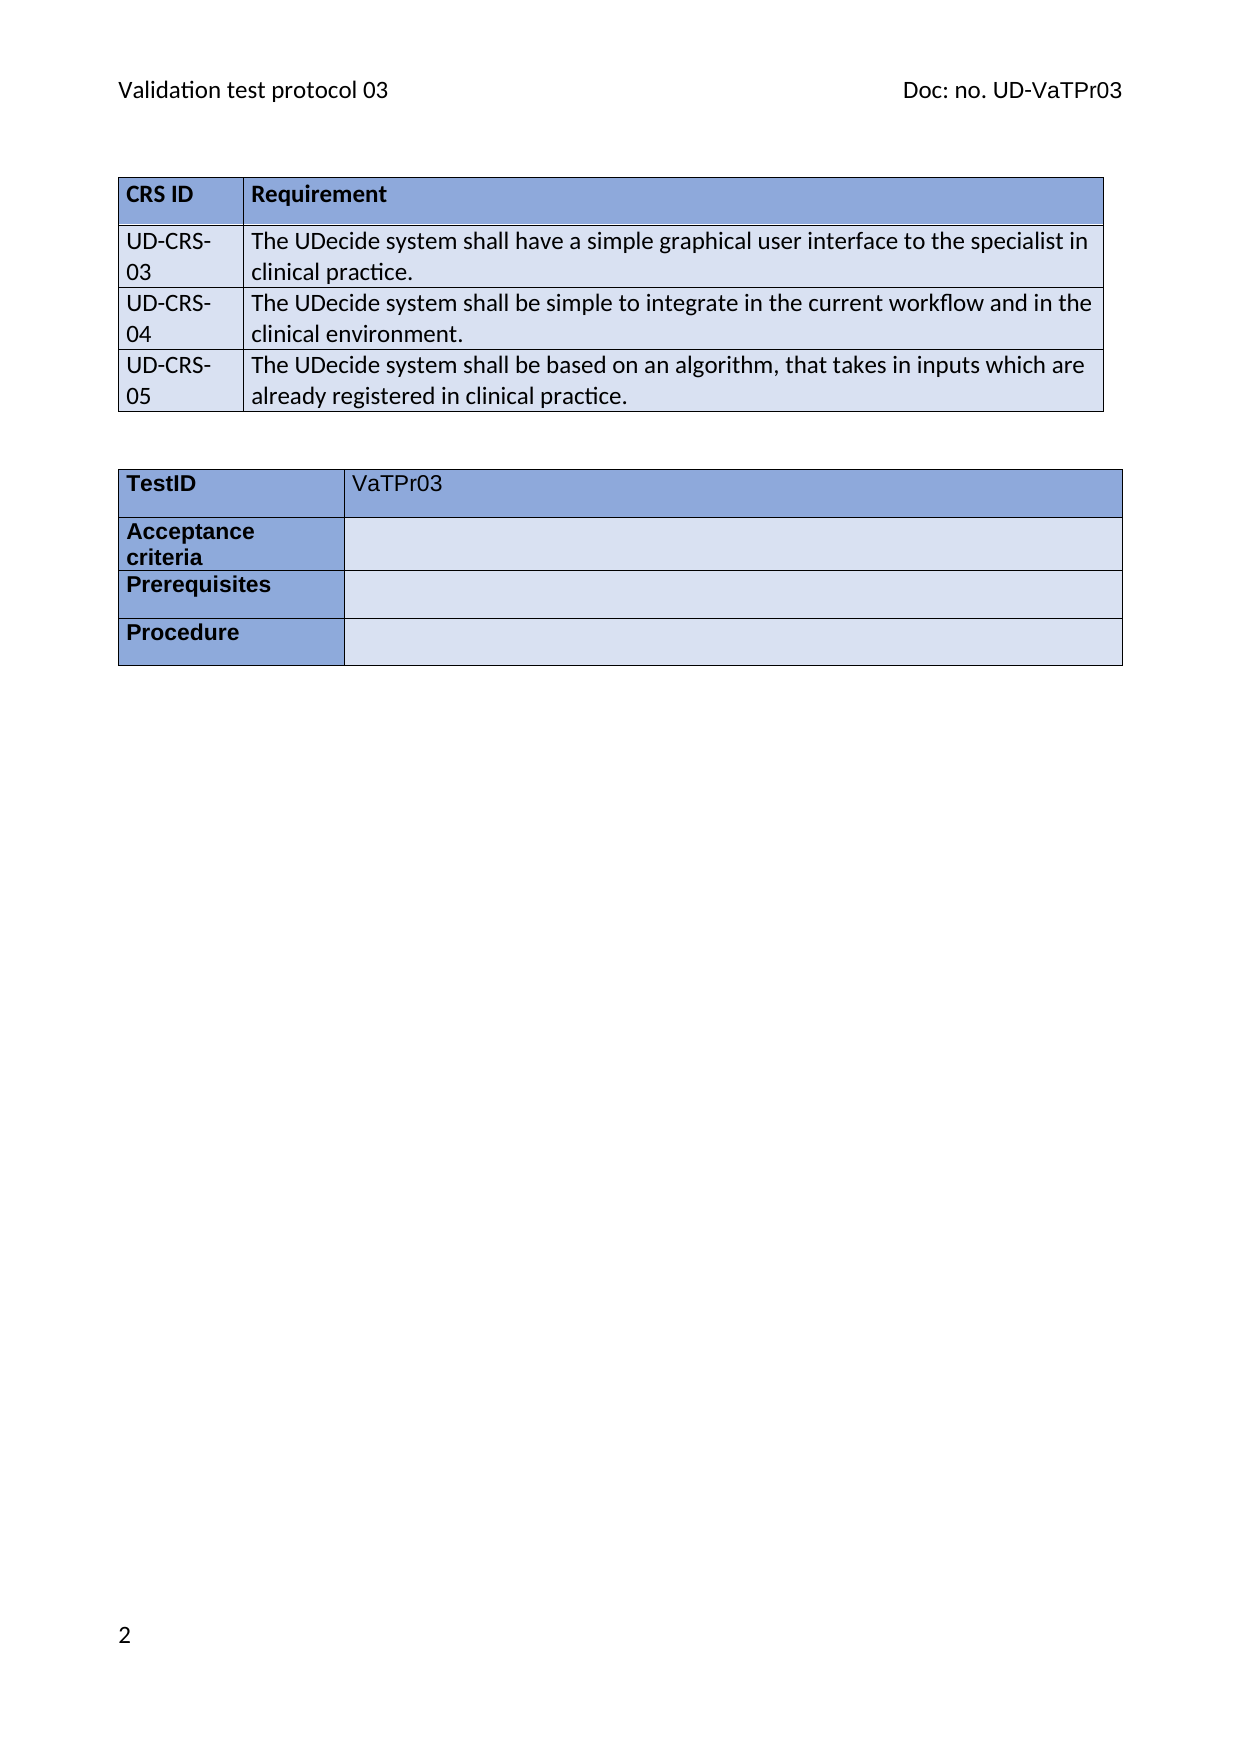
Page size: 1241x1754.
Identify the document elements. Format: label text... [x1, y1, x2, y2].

table_cell Prerequisites [119, 571, 344, 618]
table_header VaTPr03 [345, 470, 1122, 517]
table_cell [345, 518, 1122, 570]
table_header CRS ID [119, 178, 243, 224]
table_cell The UDecide system shall be based on an algorithm, that takes in inputs which are already registered in clinical practice. [244, 350, 1103, 411]
table_cell [345, 619, 1122, 665]
table_cell UD-CRS-05 [119, 350, 243, 411]
table_cell Procedure [119, 619, 344, 665]
table_cell The UDecide system shall have a simple graphical user interface to the specialist in clinical practice. [244, 226, 1103, 287]
table_cell Acceptance criteria [119, 518, 344, 570]
table_header Requirement [244, 178, 1103, 224]
table_cell UD-CRS-03 [119, 226, 243, 287]
table_cell UD-CRS-04 [119, 288, 243, 349]
table_header TestID [119, 470, 344, 517]
table_cell The UDecide system shall be simple to integrate in the current workflow and in the clinical environment. [244, 288, 1103, 349]
table_cell [345, 571, 1122, 618]
